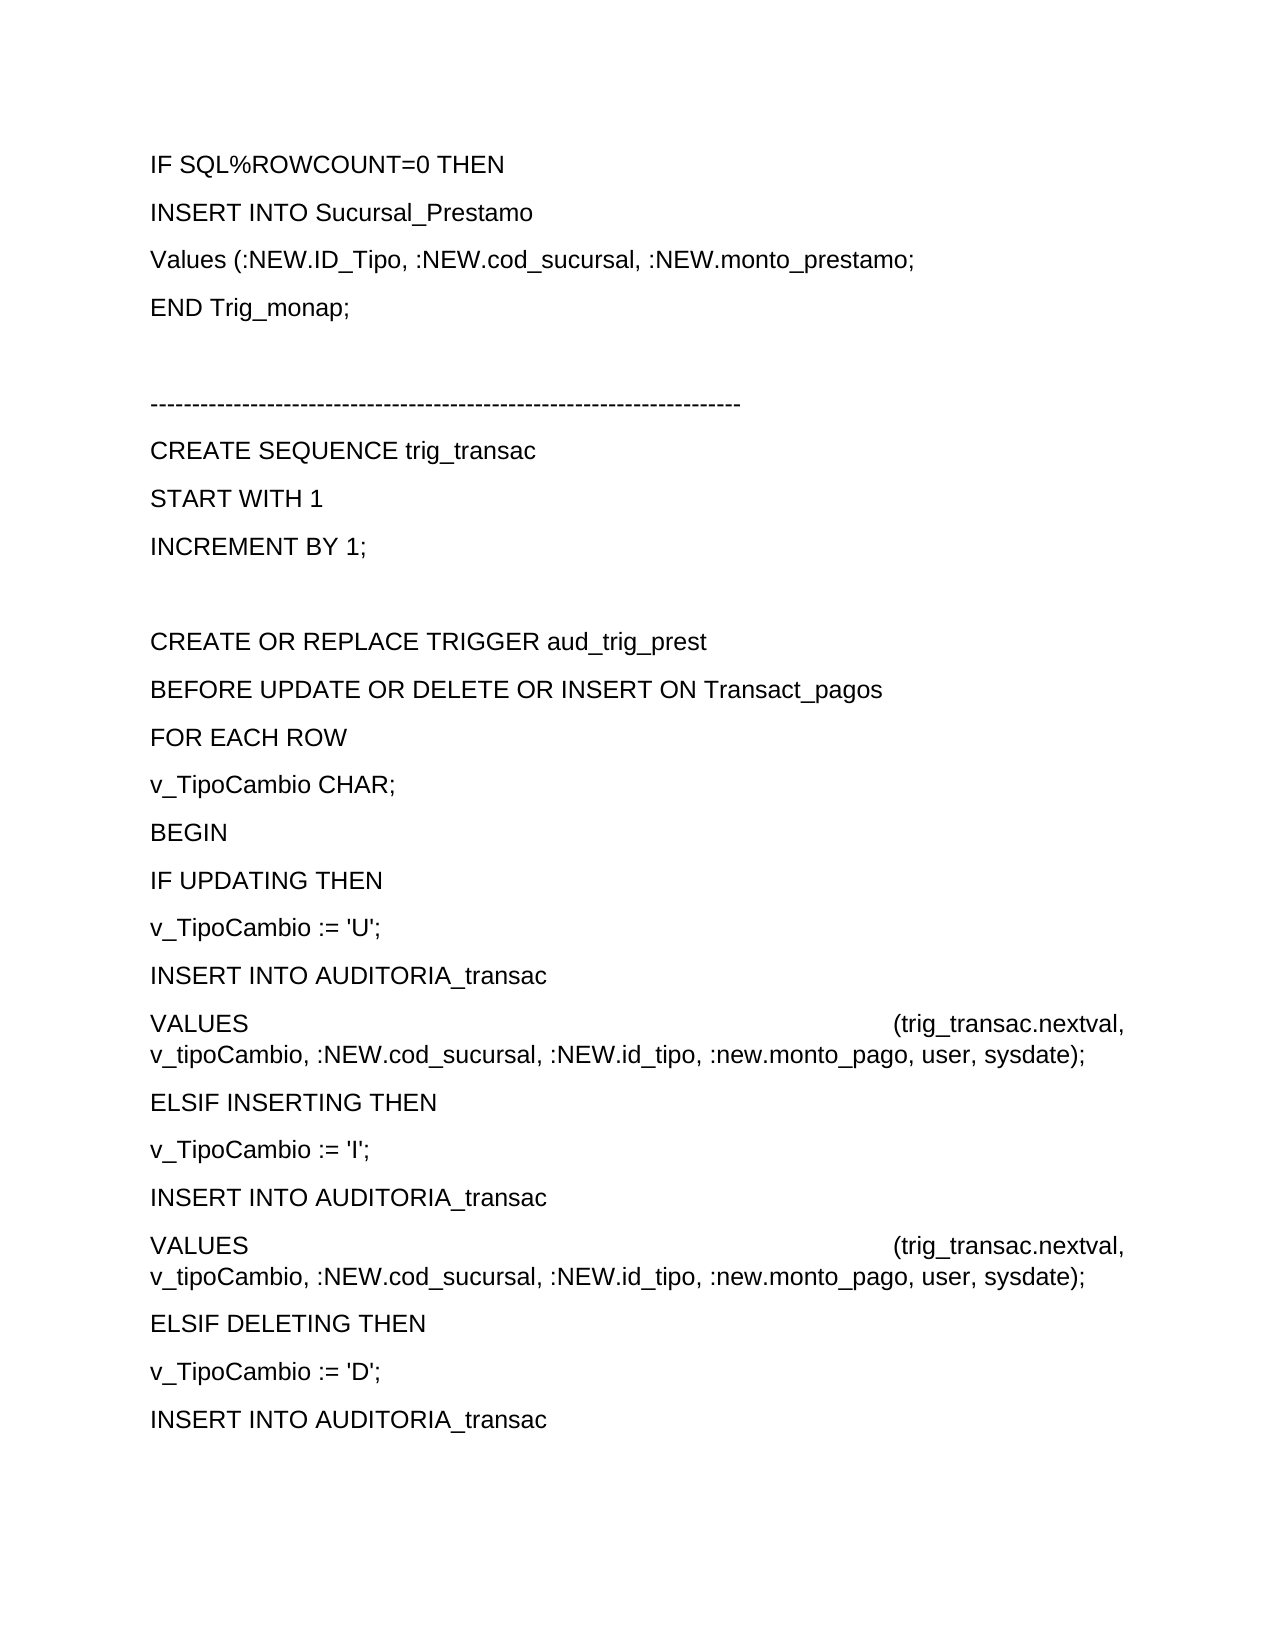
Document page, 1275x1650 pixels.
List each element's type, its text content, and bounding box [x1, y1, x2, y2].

text INSERT INTO AUDITORIA_transac [150, 961, 1125, 990]
text IF SQL%ROWCOUNT=0 THEN [150, 150, 1125, 179]
text END Trig_monap; [150, 293, 1125, 322]
text INSERT INTO Sucursal_Prestamo [150, 198, 1125, 226]
text ELSIF INSERTING THEN [150, 1087, 1125, 1116]
text ELSIF DELETING THEN [150, 1309, 1125, 1338]
text CREATE OR REPLACE TRIGGER aud_trig_prest [150, 627, 1125, 656]
text FOR EACH ROW [150, 722, 1125, 751]
text v_TipoCambio CHAR; [150, 770, 1125, 799]
text BEFORE UPDATE OR DELETE OR INSERT ON Transact_pagos [150, 675, 1125, 703]
text v_TipoCambio := 'I'; [150, 1135, 1125, 1164]
text CREATE SEQUENCE trig_transac [150, 436, 1125, 465]
text Values (:NEW.ID_Tipo, :NEW.cod_sucursal, :NEW.monto_prestamo; [150, 245, 1125, 274]
text v_TipoCambio := 'D'; [150, 1357, 1125, 1386]
text INSERT INTO AUDITORIA_transac [150, 1183, 1125, 1212]
text v_TipoCambio := 'U'; [150, 913, 1125, 942]
text START WITH 1 [150, 484, 1125, 513]
text IF UPDATING THEN [150, 866, 1125, 894]
text ----------------------------------------------------------------------- [150, 388, 1125, 417]
text VALUES (trig_transac.nextval, v_tipoCambio, :NEW.cod_sucursal, :NEW.id_tipo, :new.monto_pago, user, sysdate); [150, 1009, 1125, 1068]
text BEGIN [150, 818, 1125, 847]
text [150, 1231, 1125, 1290]
text INCREMENT BY 1; [150, 532, 1125, 560]
text INSERT INTO AUDITORIA_transac [150, 1405, 1125, 1433]
